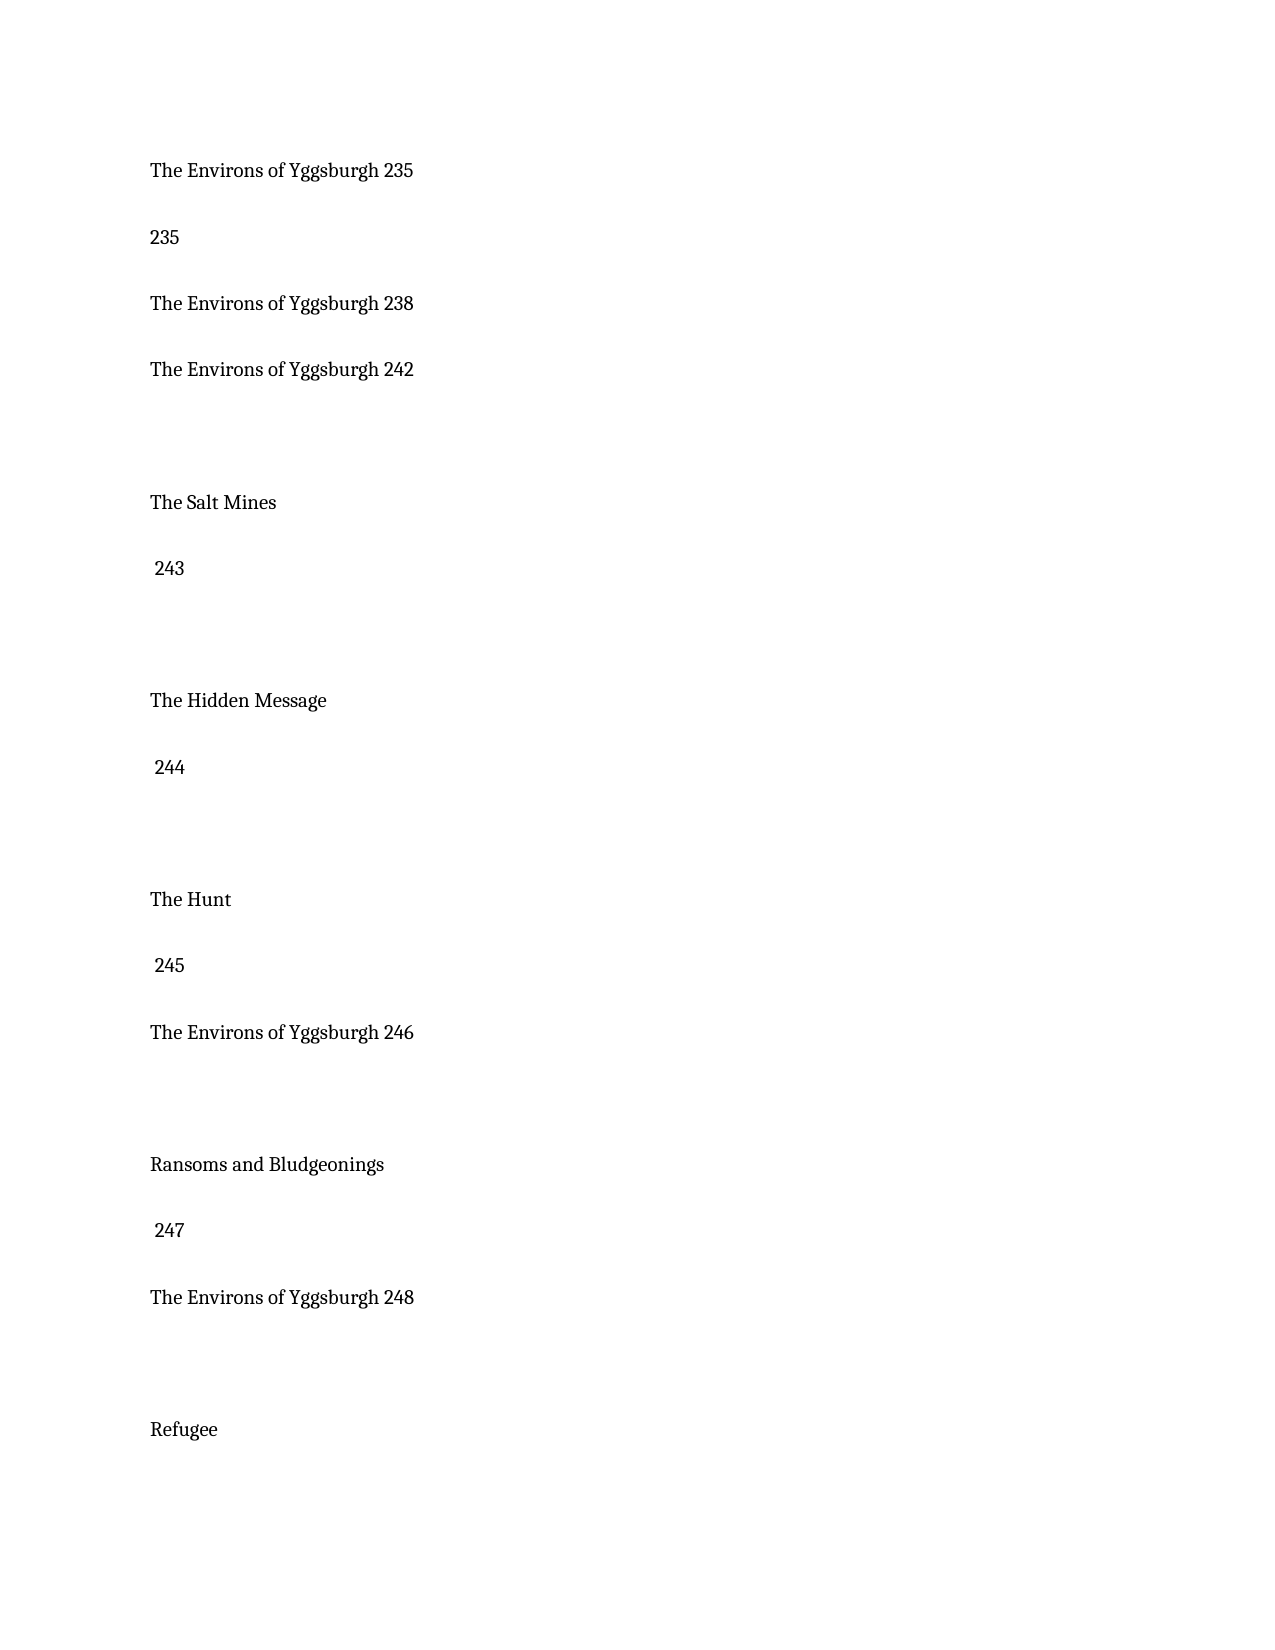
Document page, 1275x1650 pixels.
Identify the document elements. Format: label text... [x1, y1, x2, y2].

text The Environs of Yggsburgh 246 [150, 1011, 1125, 1046]
text 244 [150, 746, 1125, 781]
text The Environs of Yggsburgh 248 [150, 1276, 1125, 1311]
text 235 [150, 216, 1125, 251]
text The Environs of Yggsburgh 235 [150, 150, 1125, 185]
text 247 [150, 1210, 1125, 1245]
text 243 [150, 547, 1125, 582]
text The Environs of Yggsburgh 238 [150, 282, 1125, 317]
text 245 [150, 945, 1125, 980]
text The Environs of Yggsburgh 242 [150, 349, 1125, 384]
